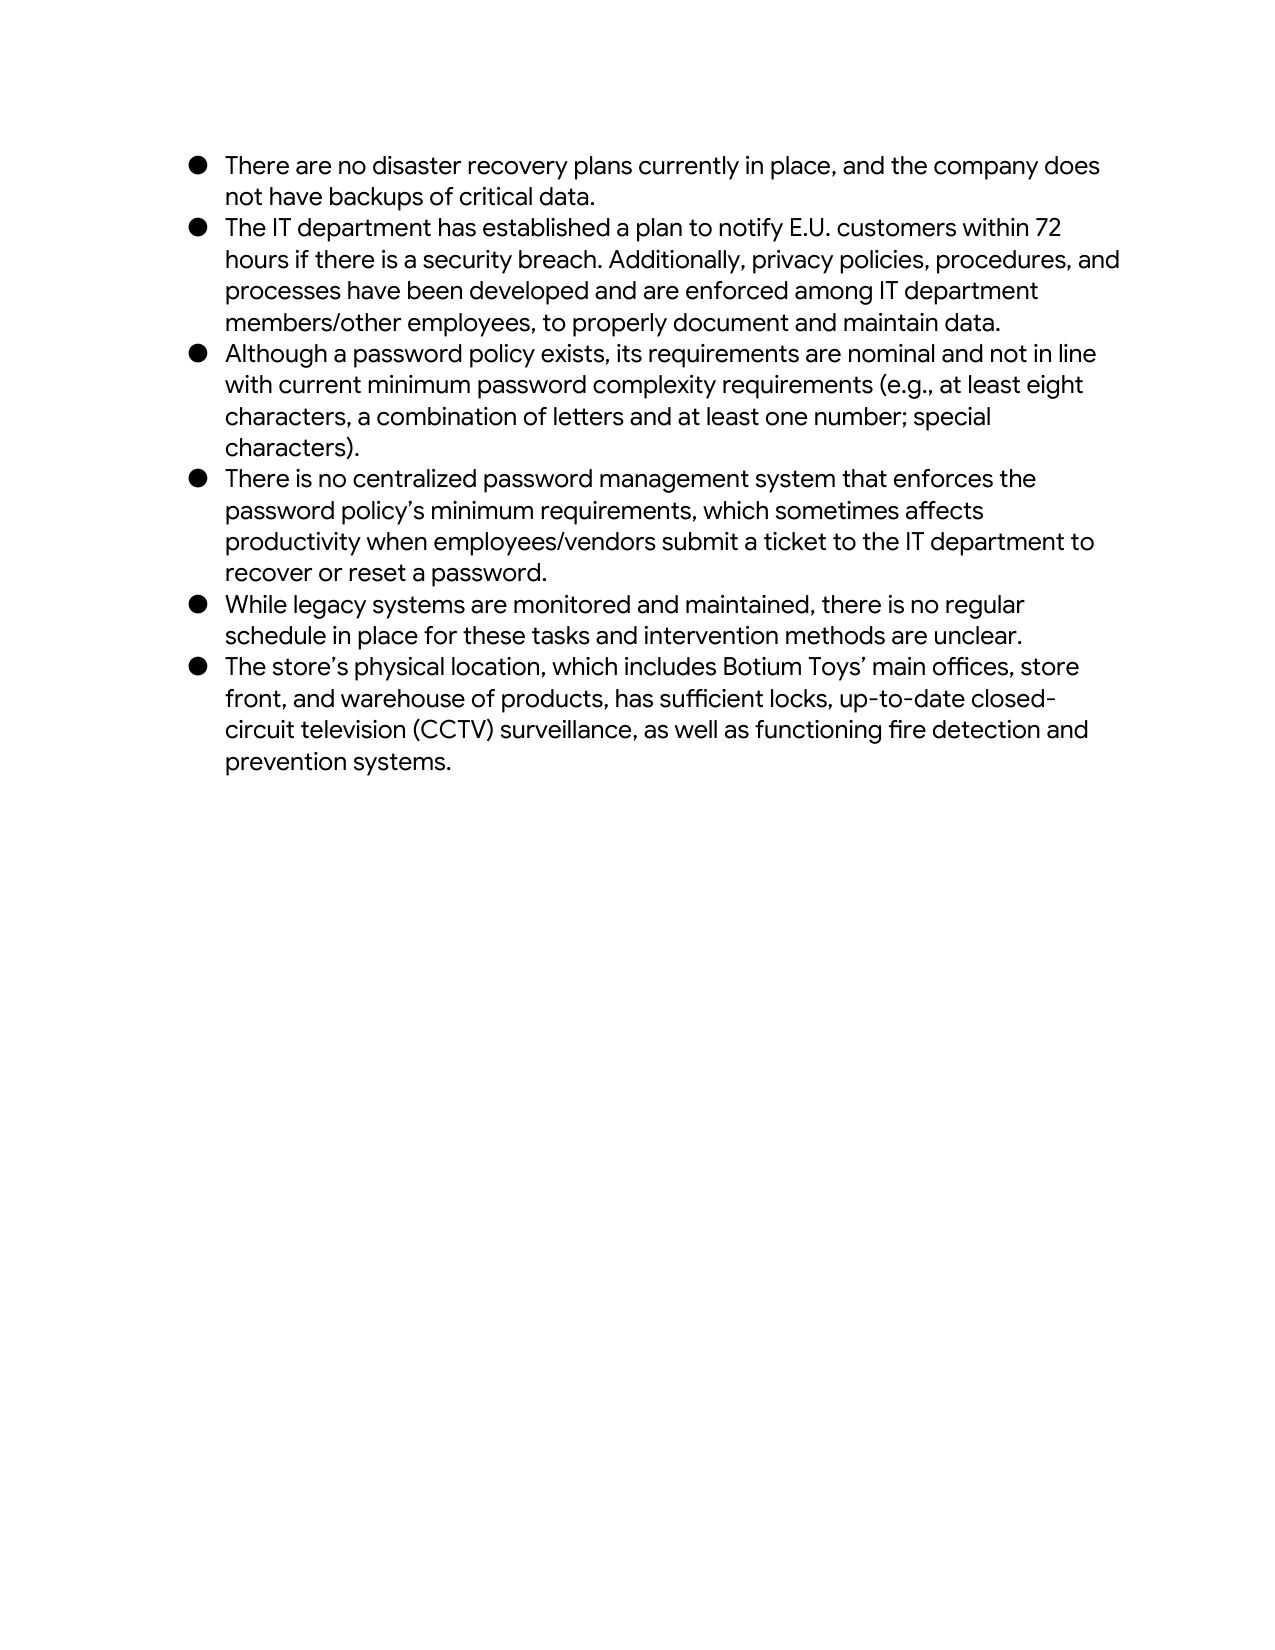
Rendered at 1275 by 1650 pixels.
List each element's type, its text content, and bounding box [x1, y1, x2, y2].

list There are no disaster recovery plans currently in place, and the company does not have backups of critical data. [187, 150, 1125, 213]
list The IT department has established a plan to notify E.U. customers within 72 hours if there is a security breach. Additionally, privacy policies, procedures, and processes have been developed and are enforced among IT department members/other employees, to properly document and maintain data. [187, 213, 1125, 338]
list While legacy systems are monitored and maintained, there is no regular schedule in place for these tasks and intervention methods are unclear. [187, 589, 1125, 652]
list Although a password policy exists, its requirements are nominal and not in line with current minimum password complexity requirements (e.g., at least eight characters, a combination of letters and at least one number; special characters). [187, 338, 1125, 463]
list There is no centralized password management system that enforces the password policy’s minimum requirements, which sometimes affects productivity when employees/vendors submit a ticket to the IT department to recover or reset a password. [187, 463, 1125, 589]
list The store’s physical location, which includes Botium Toys’ main offices, store front, and warehouse of products, has sufficient locks, up-to-date closed-circuit television (CCTV) surveillance, as well as functioning fire detection and prevention systems. [187, 652, 1125, 777]
